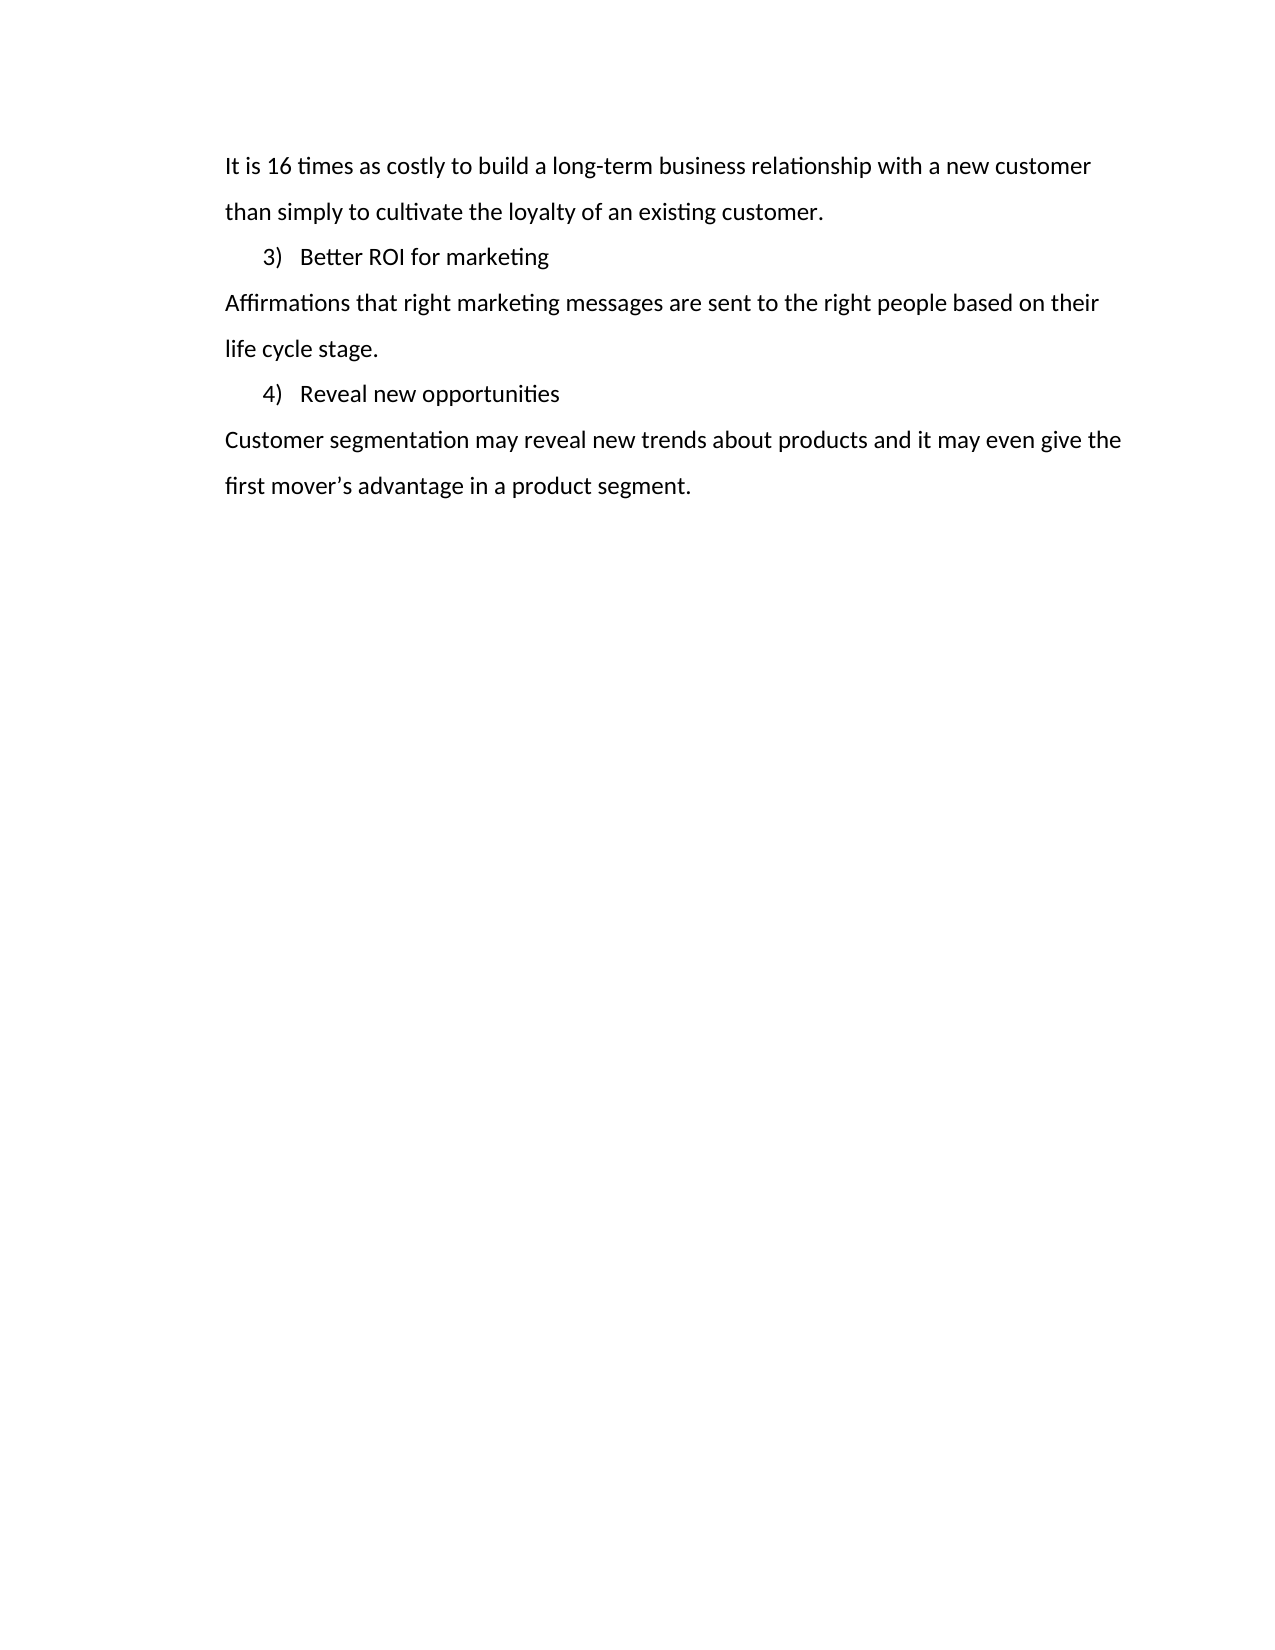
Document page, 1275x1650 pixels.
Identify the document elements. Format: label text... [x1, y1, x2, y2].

list Customer segmentation may reveal new trends about products and it may even give the first mover’s advantage in a product segment. [225, 424, 1125, 501]
list Affirmations that right marketing messages are sent to the right people based on their life cycle stage. [225, 287, 1125, 363]
list Better ROI for marketing [262, 241, 1125, 272]
list Reveal new opportunities [262, 379, 1125, 409]
list It is 16 times as costly to build a long-term business relationship with a new customer than simply to cultivate the loyalty of an existing customer. [225, 150, 1125, 226]
